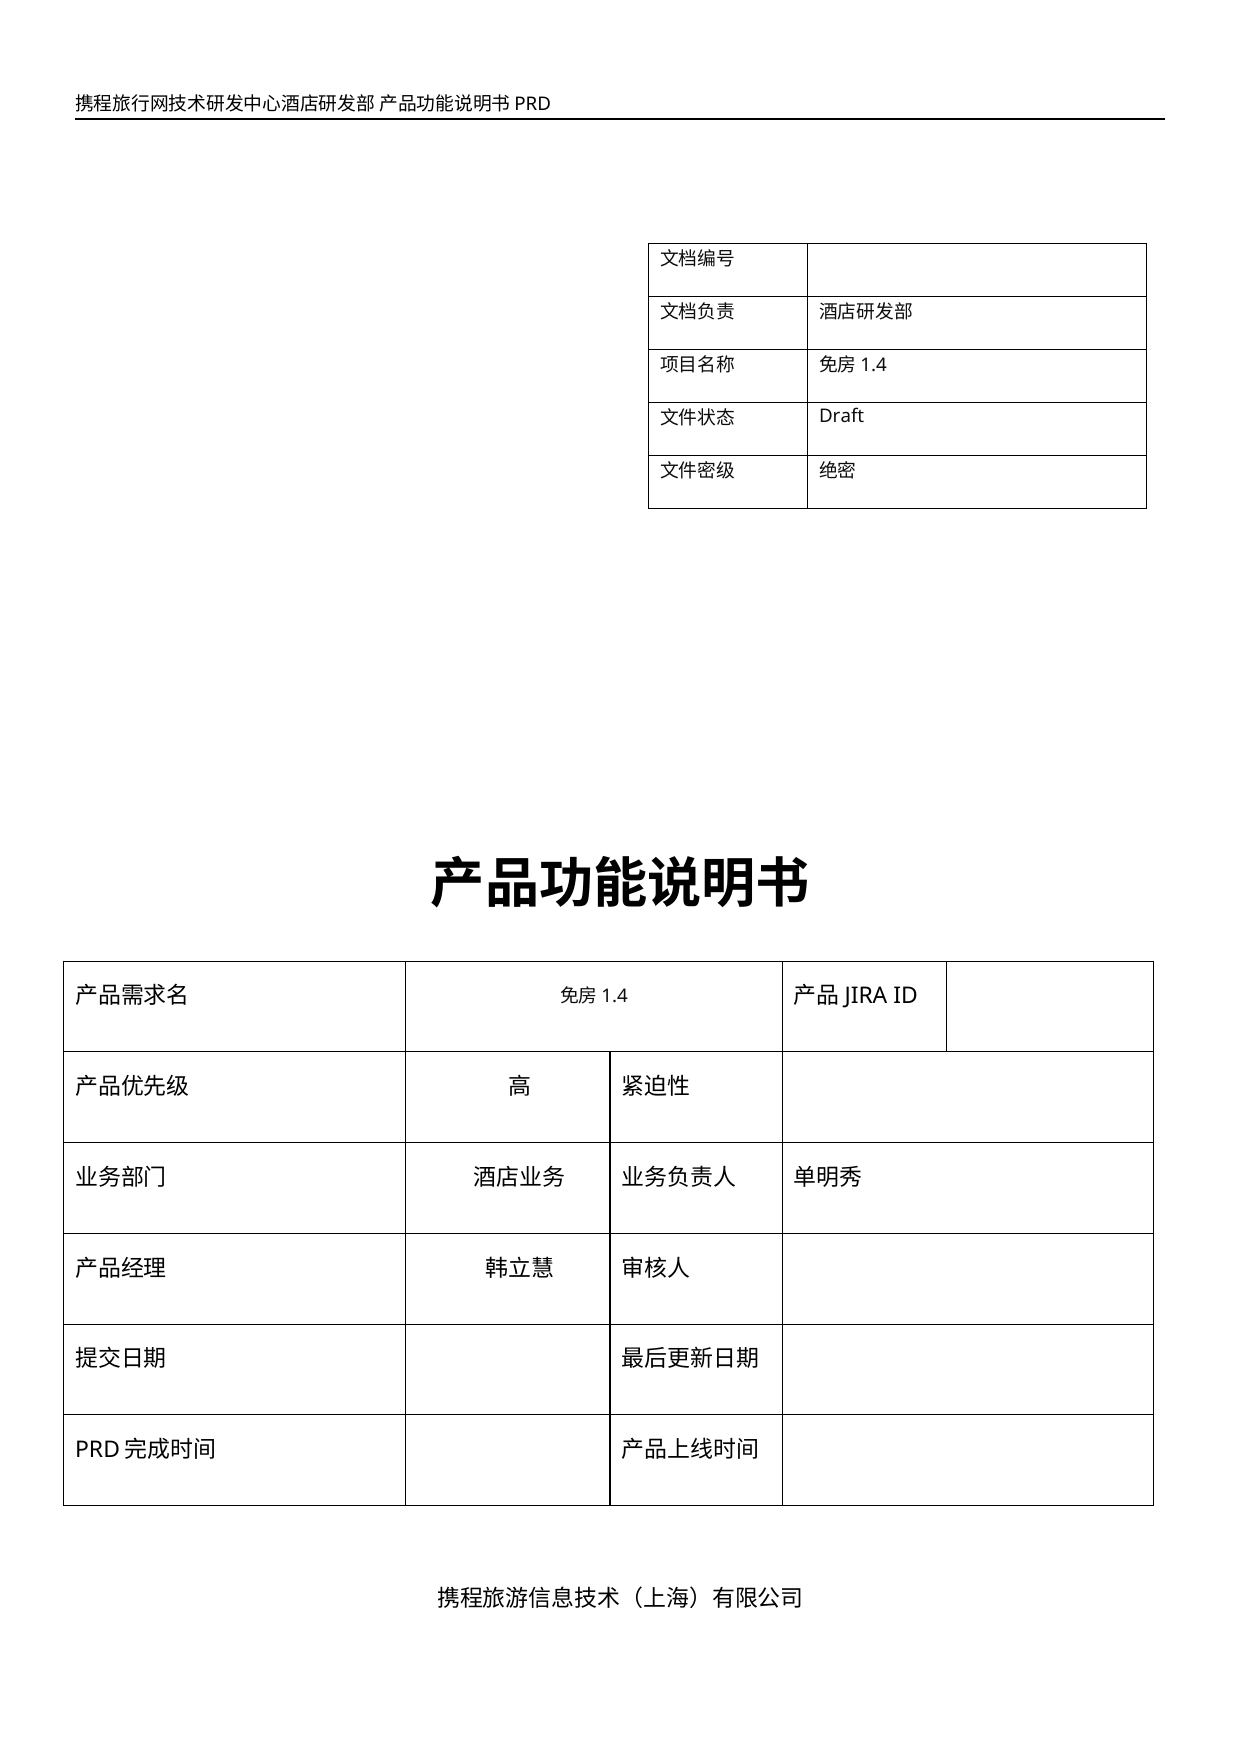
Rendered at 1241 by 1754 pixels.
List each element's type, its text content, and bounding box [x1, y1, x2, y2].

table_cell PRD完成时间 [64, 1415, 405, 1505]
table_cell [783, 1052, 1153, 1142]
table_header 产品 JIRA ID [783, 962, 946, 1051]
table_cell 绝密 [808, 456, 1146, 507]
table_cell 审核人 [611, 1234, 782, 1323]
table_cell 文档负责 [649, 297, 807, 349]
table_header [808, 244, 1146, 296]
table_cell 业务负责人 [611, 1143, 782, 1233]
table_cell 提交日期 [64, 1325, 405, 1414]
table_cell [406, 1325, 609, 1414]
table_header 文档编号 [649, 244, 807, 296]
table_cell 免房1.4 [808, 350, 1146, 402]
table_cell 产品经理 [64, 1234, 405, 1323]
table_cell Draft [808, 403, 1146, 454]
table_cell 单明秀 [783, 1143, 1153, 1233]
table_cell [783, 1234, 1153, 1323]
table_header [947, 962, 1153, 1051]
table_cell 高 [406, 1052, 609, 1142]
table_cell 文件密级 [649, 456, 807, 507]
table_cell 酒店研发部 [808, 297, 1146, 349]
text 携程旅游信息技术（上海）有限公司 [75, 1564, 1165, 1629]
text 产品功能说明书 [75, 831, 1165, 928]
table_cell 最后更新日期 [611, 1325, 782, 1414]
table_cell [783, 1415, 1153, 1505]
table_cell 产品优先级 [64, 1052, 405, 1142]
table_header 产品需求名 [64, 962, 405, 1051]
table_cell 项目名称 [649, 350, 807, 402]
table_cell 韩立慧 [406, 1234, 609, 1323]
table_cell [406, 1415, 609, 1505]
table_header 免房1.4 [406, 962, 782, 1051]
table_cell [783, 1325, 1153, 1414]
table_cell 产品上线时间 [611, 1415, 782, 1505]
table_cell 文件状态 [649, 403, 807, 454]
table_cell 酒店业务 [406, 1143, 609, 1233]
table_cell 紧迫性 [611, 1052, 782, 1142]
table_cell 业务部门 [64, 1143, 405, 1233]
